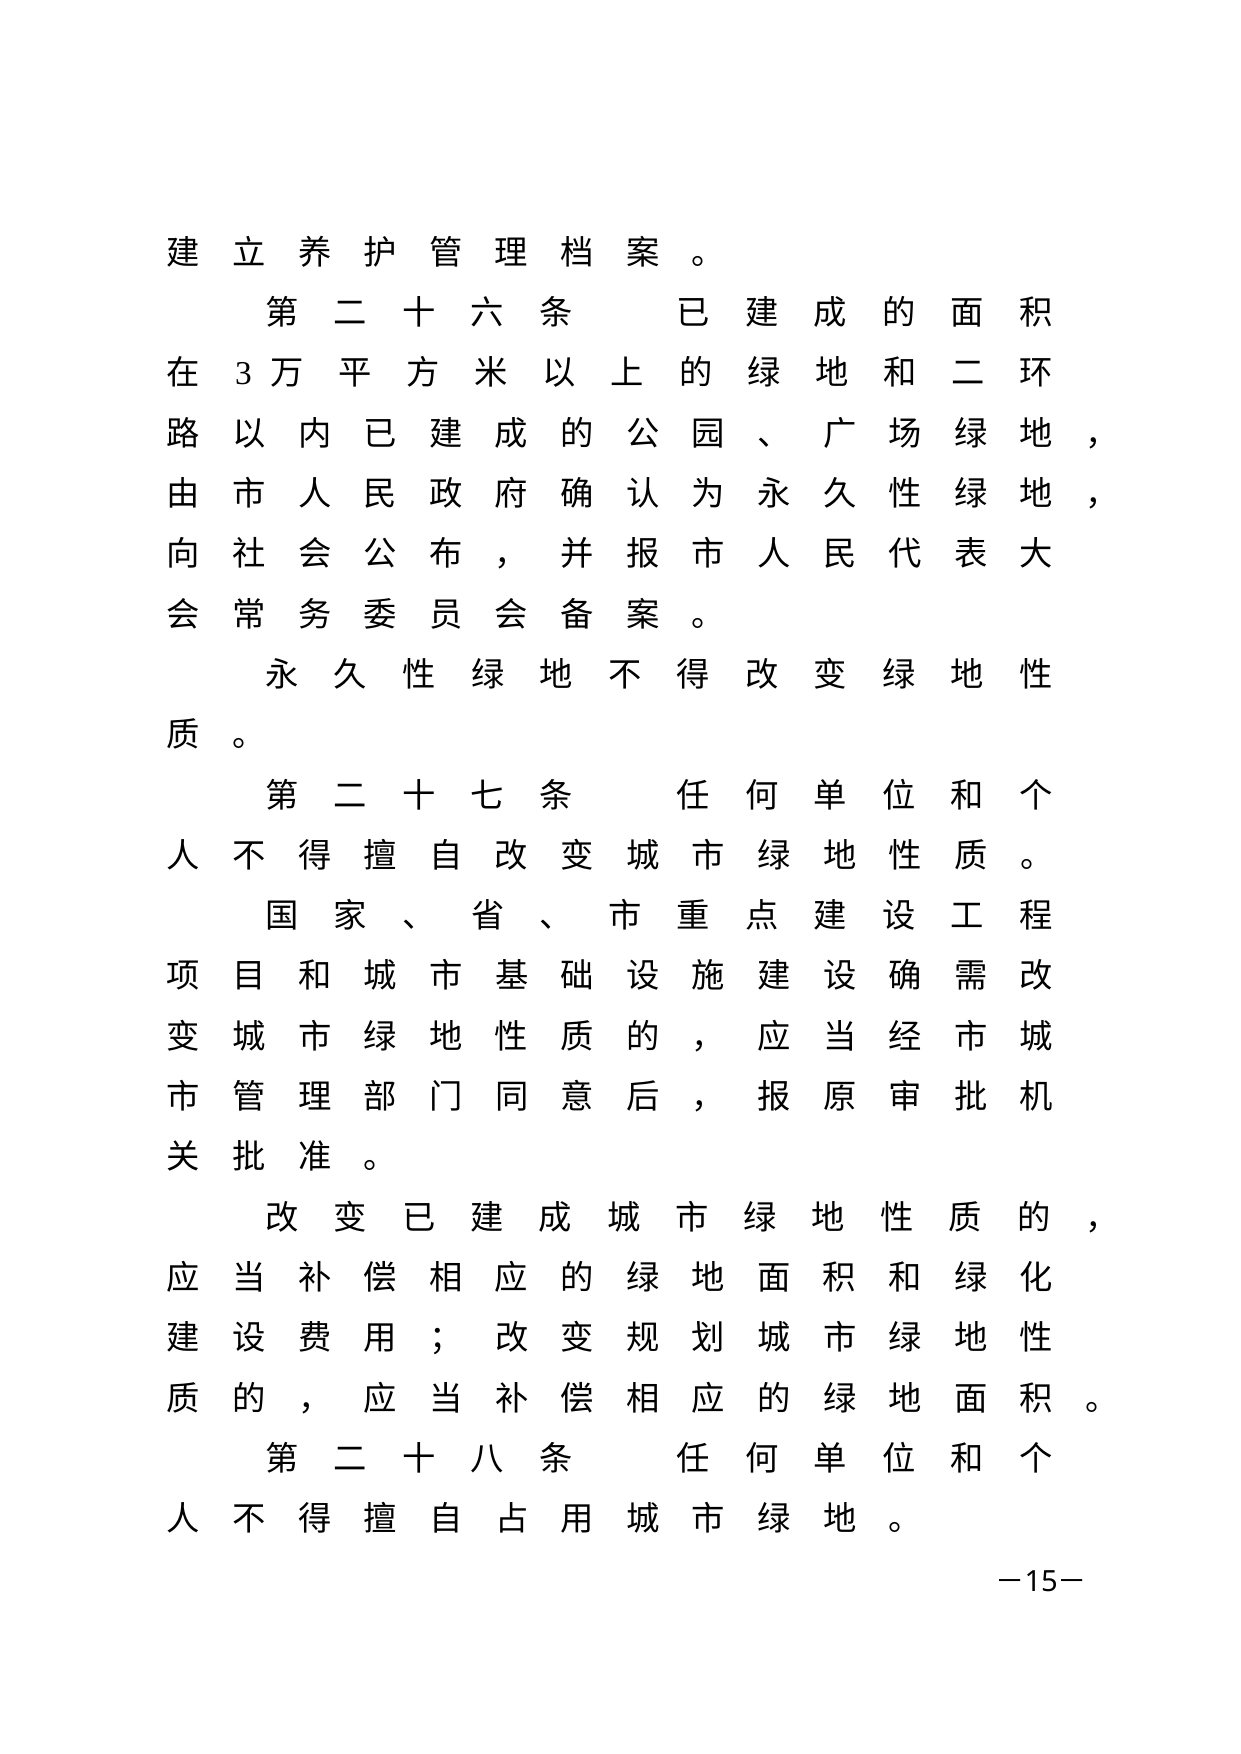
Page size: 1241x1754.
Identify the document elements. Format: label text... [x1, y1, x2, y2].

text 改变已建成城市绿地性质的，应当补偿相应的绿地面积和绿化建设费用；改变规划城市绿地性质的，应当补偿相应的绿地面积。 [167, 1184, 1085, 1426]
text 第二十六条 已建成的面积在3万平方米以上的绿地和二环路以内已建成的公园、广场绿地，由市人民政府确认为永久性绿地，向社会公布，并报市人民代表大会常务委员会备案。 [167, 280, 1085, 642]
text 第二十七条 任何单位和个人不得擅自改变城市绿地性质。 [167, 762, 1085, 883]
text 第二十八条 任何单位和个人不得擅自占用城市绿地。 [167, 1426, 1085, 1546]
text 养护管理责任人应当按照标准对城市绿地进行养护管理，并建立养护管理档案。 [167, 219, 1085, 280]
text 永久性绿地不得改变绿地性质。 [167, 642, 1085, 762]
text 国家、省、市重点建设工程项目和城市基础设施建设确需改变城市绿地性质的，应当经市城市管理部门同意后，报原审批机关批准。 [167, 883, 1085, 1184]
